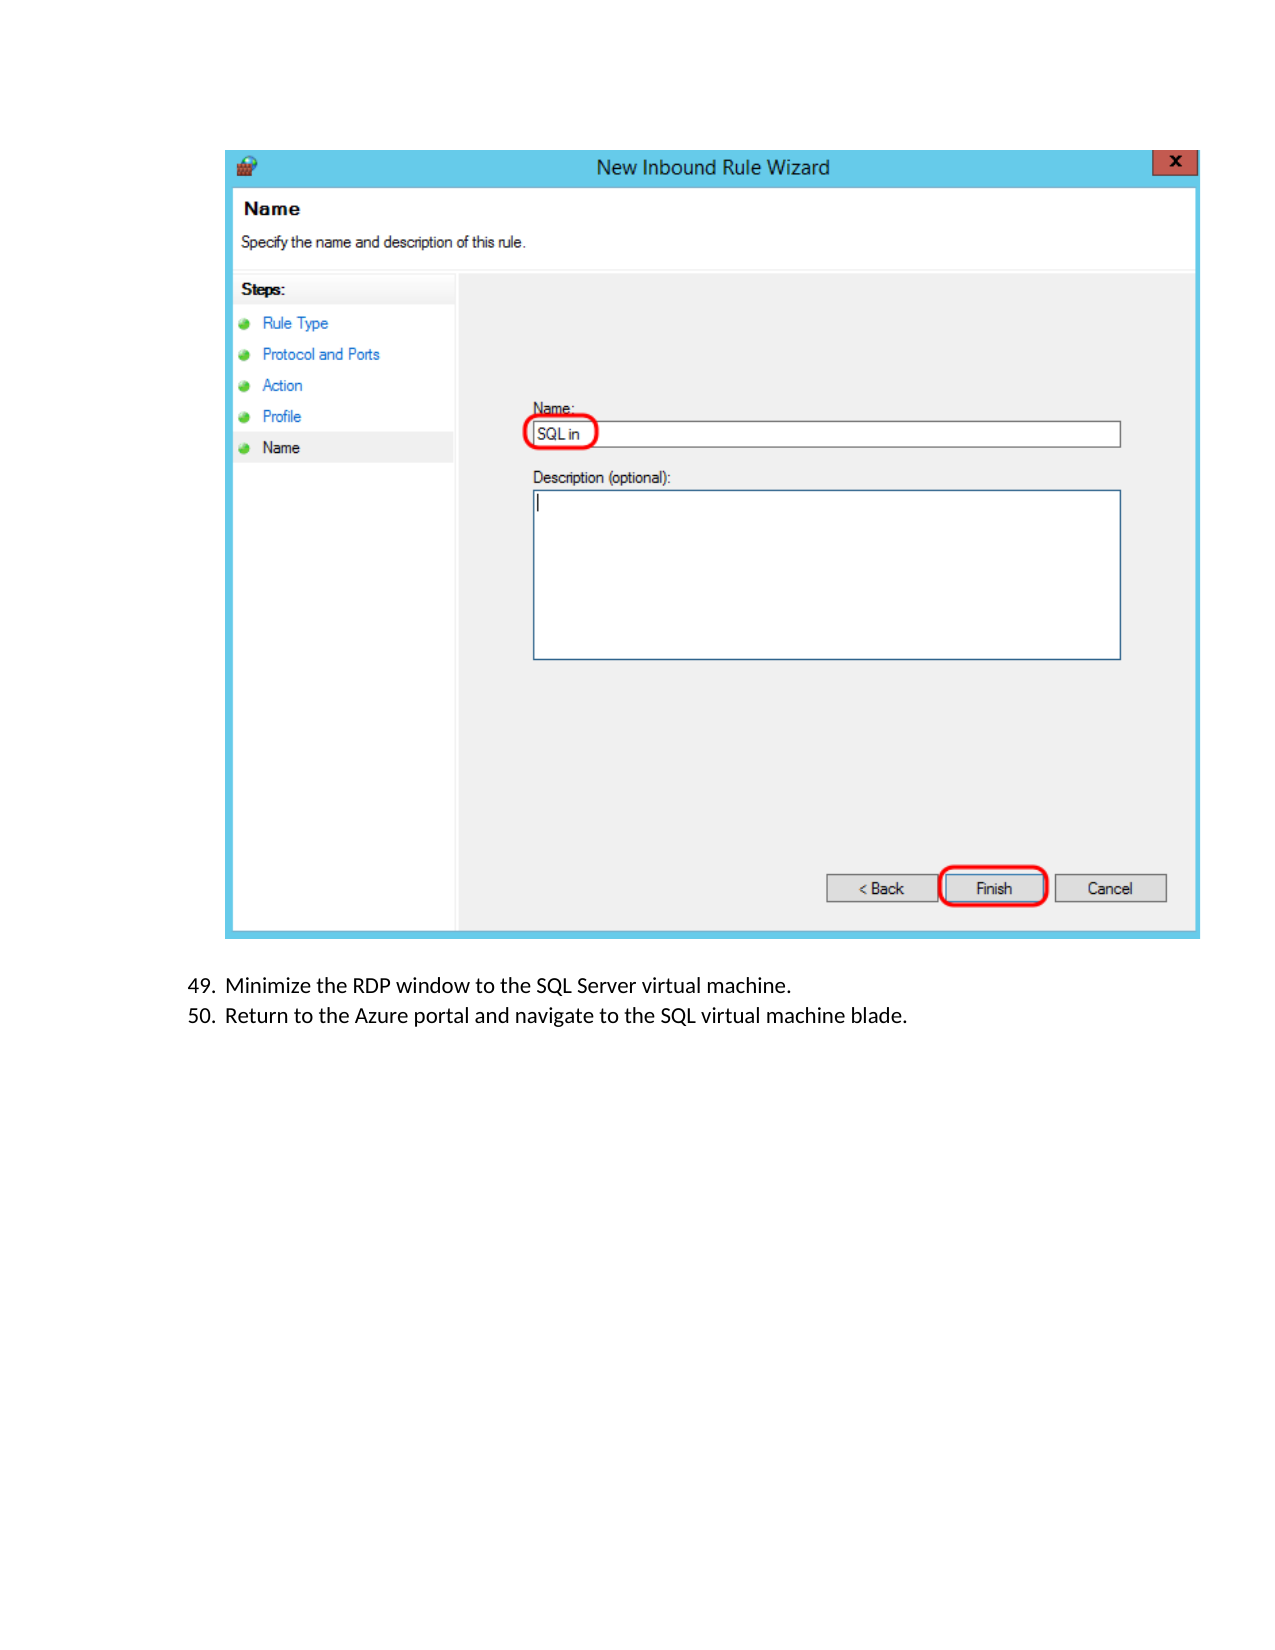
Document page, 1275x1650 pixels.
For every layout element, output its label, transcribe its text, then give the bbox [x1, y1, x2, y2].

list Minimize the RDP window to the SQL Server virtual machine. [187, 971, 1125, 999]
list Return to the Azure portal and navigate to the SQL virtual machine blade. [187, 1001, 1125, 1029]
picture [225, 150, 1200, 939]
